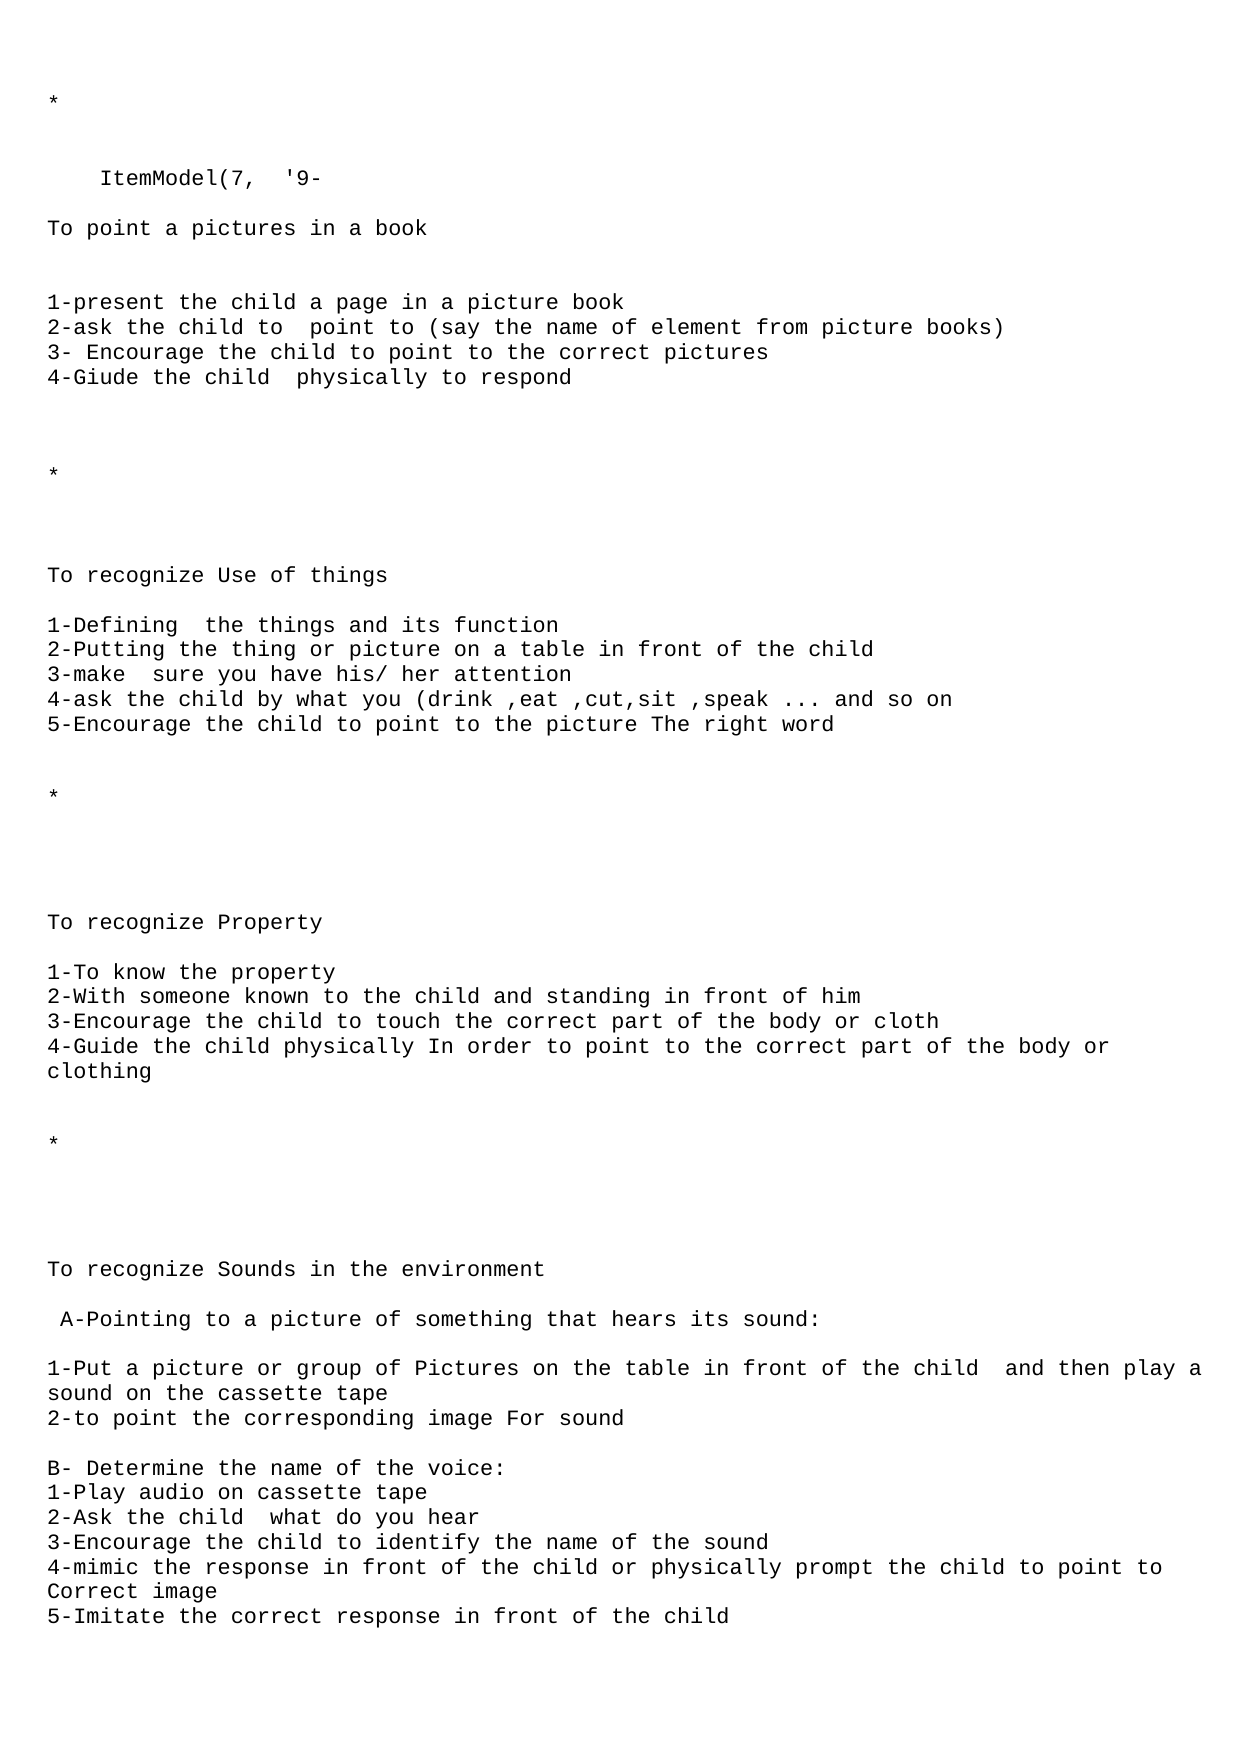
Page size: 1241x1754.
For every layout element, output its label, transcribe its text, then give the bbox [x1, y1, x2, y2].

text 1-present the child a page in a picture book [47, 291, 1209, 316]
text 3-Encourage the child to identify the name of the sound [47, 1531, 1209, 1556]
text 2-ask the child to point to (say the name of element from picture books) [47, 316, 1209, 341]
text * [47, 1134, 1209, 1159]
text 4-mimic the response in front of the child or physically prompt the child to point to Correct image [47, 1556, 1209, 1605]
text * [47, 787, 1209, 812]
text 2-to point the corresponding image For sound [47, 1407, 1209, 1432]
text 1-Play audio on cassette tape [47, 1481, 1209, 1506]
text To recognize Property [47, 911, 1209, 936]
text 4-ask the child by what you (drink ,eat ,cut,sit ,speak ... and so on [47, 688, 1209, 713]
text 1-Put a picture or group of Pictures on the table in front of the child and then play a sound on the cassette tape [47, 1357, 1209, 1407]
text 2-With someone known to the child and standing in front of him [47, 986, 1209, 1010]
text * [47, 465, 1209, 490]
text 5-Imitate the correct response in front of the child [47, 1605, 1209, 1630]
text To recognize Sounds in the environment [47, 1258, 1209, 1283]
text B- Determine the name of the voice: [47, 1457, 1209, 1481]
text 4-Guide the child physically In order to point to the correct part of the body or clothing [47, 1035, 1209, 1085]
text 3- Encourage the child to point to the correct pictures [47, 341, 1209, 366]
text A-Pointing to a picture of something that hears its sound: [47, 1308, 1209, 1333]
text 2-Putting the thing or picture on a table in front of the child [47, 638, 1209, 663]
text 3-Encourage the child to touch the correct part of the body or cloth [47, 1010, 1209, 1035]
text 1-Defining the things and its function [47, 614, 1209, 638]
text To recognize Use of things [47, 564, 1209, 589]
text 3-make sure you have his/ her attention [47, 663, 1209, 688]
text 1-To know the property [47, 961, 1209, 986]
text ItemModel(7, '9- [47, 167, 1209, 192]
text To point a pictures in a book [47, 217, 1209, 242]
text 4-Giude the child physically to respond [47, 366, 1209, 391]
text 2-Ask the child what do you hear [47, 1506, 1209, 1531]
text * [47, 93, 1209, 118]
text 5-Encourage the child to point to the picture The right word [47, 713, 1209, 738]
